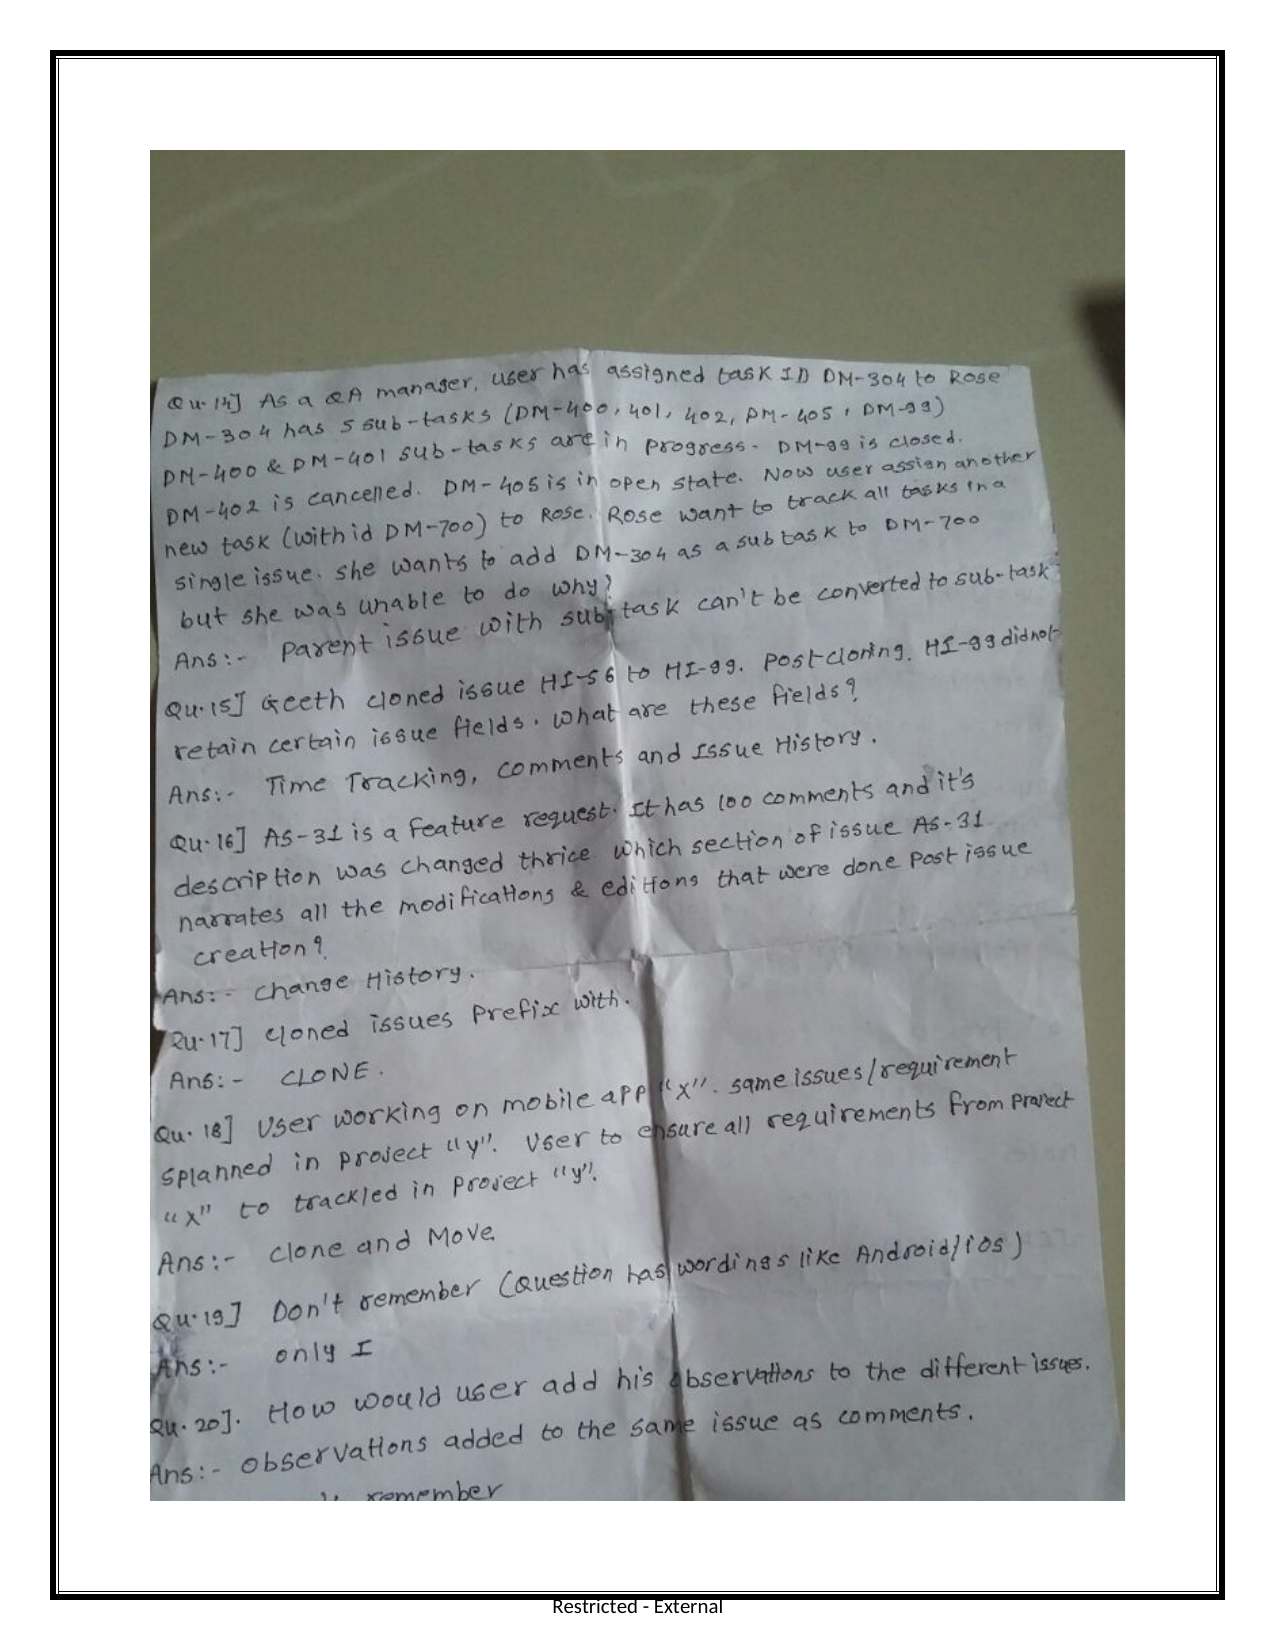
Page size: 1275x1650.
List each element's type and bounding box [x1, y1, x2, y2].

picture [150, 150, 1125, 1501]
